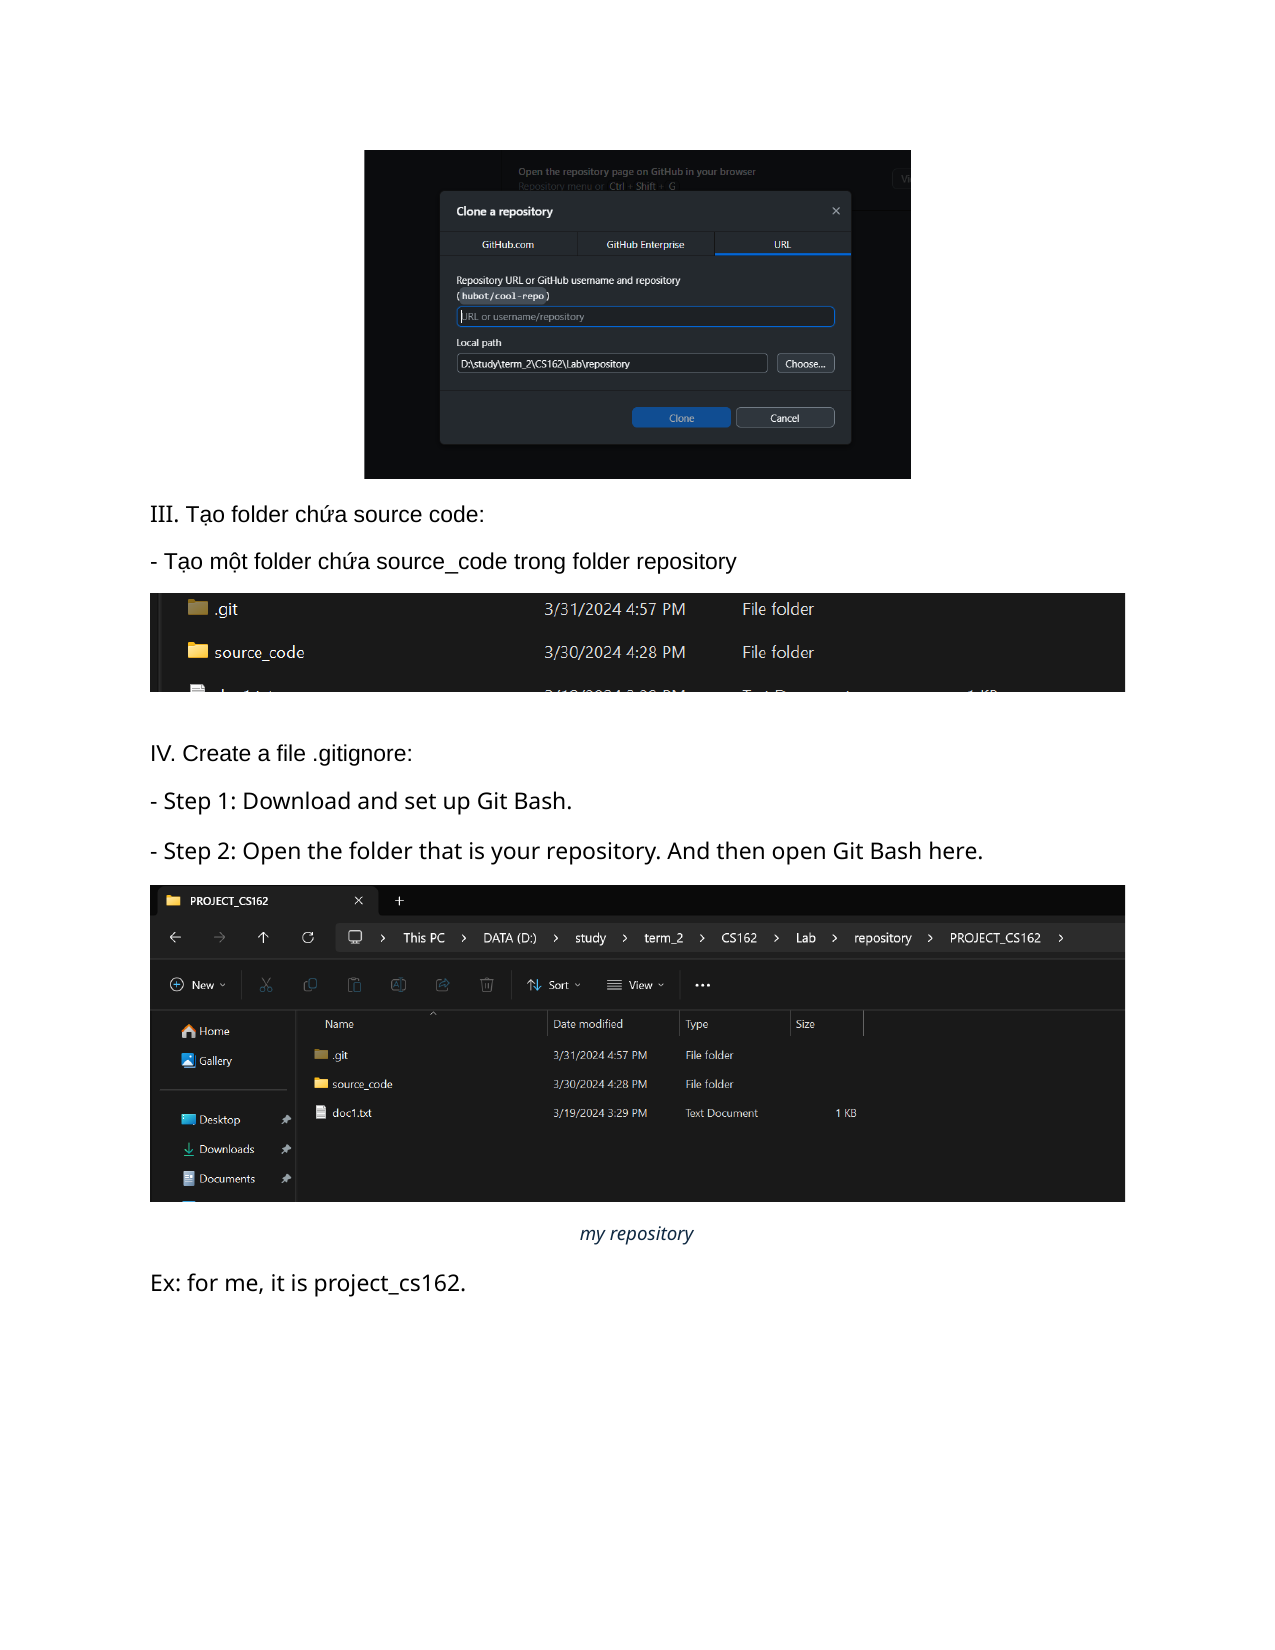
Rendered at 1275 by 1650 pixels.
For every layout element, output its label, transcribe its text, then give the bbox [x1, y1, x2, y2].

text IV. Create a file .gitignore: [150, 711, 1125, 766]
picture [364, 150, 911, 479]
text III. Tạo folder chứa source code: [150, 497, 1125, 529]
text - Step 1: Download and set up Git Bash. [150, 784, 1125, 816]
text - Step 2: Open the folder that is your repository. And then open Git Bash here. [150, 835, 1125, 866]
text Ex: for me, it is project_cs162. [150, 1267, 1125, 1298]
picture [150, 593, 1125, 692]
text - Tạo một folder chứa source_code trong folder repository [150, 548, 1125, 574]
picture [150, 885, 1125, 1202]
text my repository [150, 1221, 1125, 1246]
